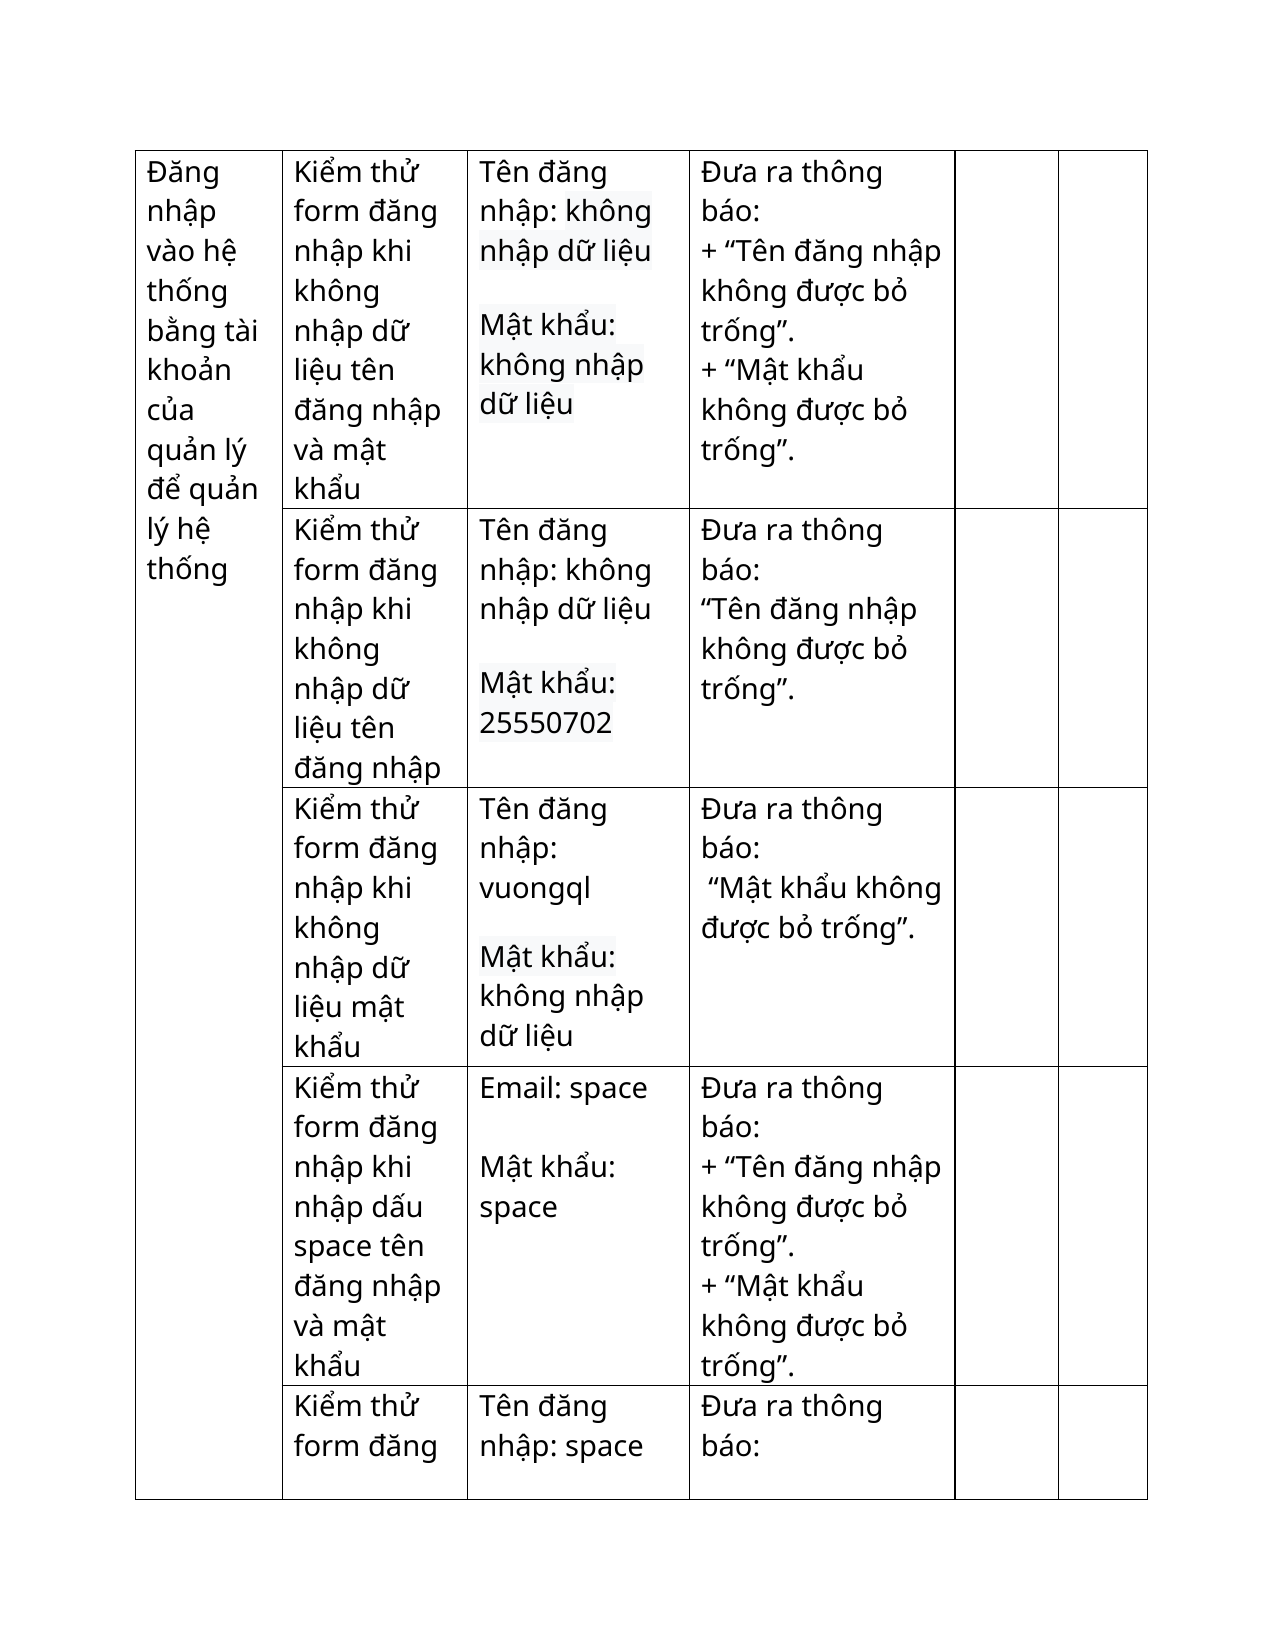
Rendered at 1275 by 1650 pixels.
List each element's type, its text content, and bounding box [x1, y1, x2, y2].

table_cell Tên đăng nhập: space Mật khẩu : 250702 [468, 1386, 689, 1499]
table_cell [956, 151, 1058, 508]
table_cell [1059, 151, 1147, 508]
table_cell [956, 1067, 1058, 1384]
table_cell Kiểm thử form đăng nhập khi nhập dấu space tên đăng nhập và mật khẩu [283, 1067, 467, 1384]
table_cell Tên đăng nhập: không nhập dữ liệu Mật khẩu: 25550702 [468, 509, 689, 787]
table_cell Tên đăng nhập: không nhập dữ liệu Mật khẩu: không nhập dữ liệu [468, 151, 689, 508]
table_cell [956, 509, 1058, 787]
table_cell [1059, 1067, 1147, 1384]
table_cell [956, 1386, 1058, 1499]
table_cell Đăng nhập vào hệ thống bằng tài khoản của quản lý để quản lý hệ thống [136, 151, 282, 1499]
table_cell Đưa ra thông báo: “Mật khẩu không được bỏ trống”. [690, 788, 954, 1066]
table_cell Đưa ra thông báo: “Tên đăng nhập không được bỏ trống”. [690, 509, 954, 787]
table_cell [1059, 788, 1147, 1066]
table_cell Kiểm thử form đăng nhập khi nhập dấu space Tên đăng nhập [283, 1386, 467, 1499]
table_cell Kiểm thử form đăng nhập khi không nhập dữ liệu tên đăng nhập [283, 509, 467, 787]
table_cell Tên đăng nhập: vuongql Mật khẩu: không nhập dữ liệu [468, 788, 689, 1066]
table_cell [1059, 509, 1147, 787]
table_cell Đưa ra thông báo: + “Tên đăng nhập không được bỏ trống”. + “Mật khẩu không được bỏ trống”. [690, 151, 954, 508]
table_cell [956, 788, 1058, 1066]
table_cell Kiểm thử form đăng nhập khi không nhập dữ liệu mật khẩu [283, 788, 467, 1066]
table_cell Đưa ra thông báo: + “Tên đăng nhập không được bỏ trống”. + “Mật khẩu không được bỏ trống”. [690, 1067, 954, 1384]
table_cell Kiểm thử form đăng nhập khi không nhập dữ liệu tên đăng nhập và mật khẩu [283, 151, 467, 508]
table_cell Email: space Mật khẩu: space [468, 1067, 689, 1384]
table_cell [1059, 1386, 1147, 1499]
table_cell Đưa ra thông báo: “Tên đăng nhập không được bỏ trống”. [690, 1386, 954, 1499]
